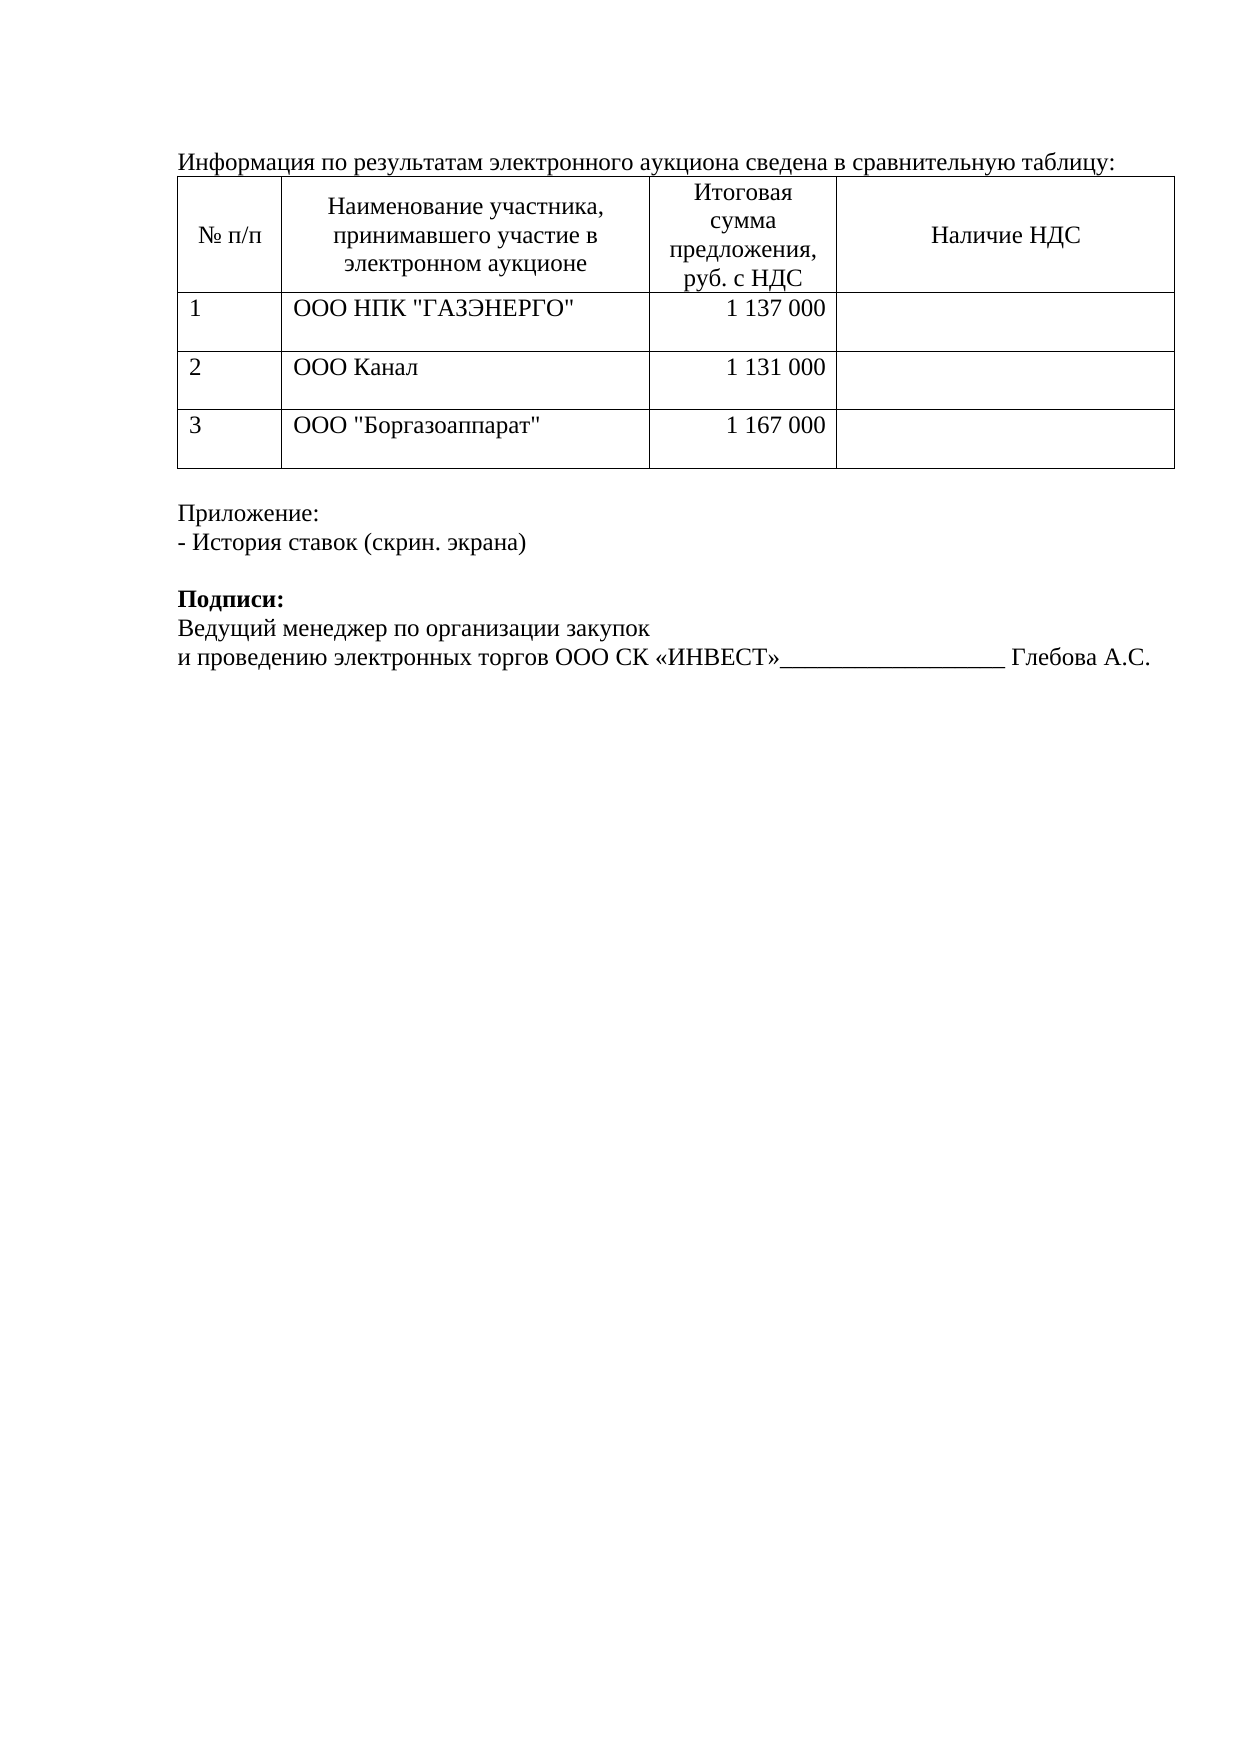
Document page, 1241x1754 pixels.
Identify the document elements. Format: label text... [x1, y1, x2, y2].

table_header № п/п [178, 177, 281, 292]
table_cell 3 [178, 410, 281, 468]
text Подписи: [177, 584, 1152, 613]
table_cell [837, 352, 1174, 409]
table_cell [837, 410, 1174, 468]
table_header Итоговая сумма предложения, руб. с НДС [650, 177, 836, 292]
text Приложение: - История ставок (скрин. экрана) [177, 498, 1152, 556]
table_cell 1 137 000 [650, 293, 836, 351]
table_header Наличие НДС [837, 177, 1174, 292]
table_cell 2 [178, 352, 281, 409]
text и проведению электронных торгов ООО СК «ИНВЕСТ»__________________ Глебова А.С. [177, 642, 1152, 671]
table_cell 1 167 000 [650, 410, 836, 468]
table_cell ООО Канал [282, 352, 649, 409]
table_header Наименование участника, принимавшего участие в электронном аукционе [282, 177, 649, 292]
table_cell 1 131 000 [650, 352, 836, 409]
text Информация по результатам электронного аукциона сведена в сравнительную таблицу: [177, 147, 1152, 176]
text Ведущий менеджер по организации закупок [177, 613, 1152, 642]
table_cell [837, 293, 1174, 351]
table_cell ООО "Боргазоаппарат" [282, 410, 649, 468]
table_cell 1 [178, 293, 281, 351]
table_cell ООО НПК "ГАЗЭНЕРГО" [282, 293, 649, 351]
